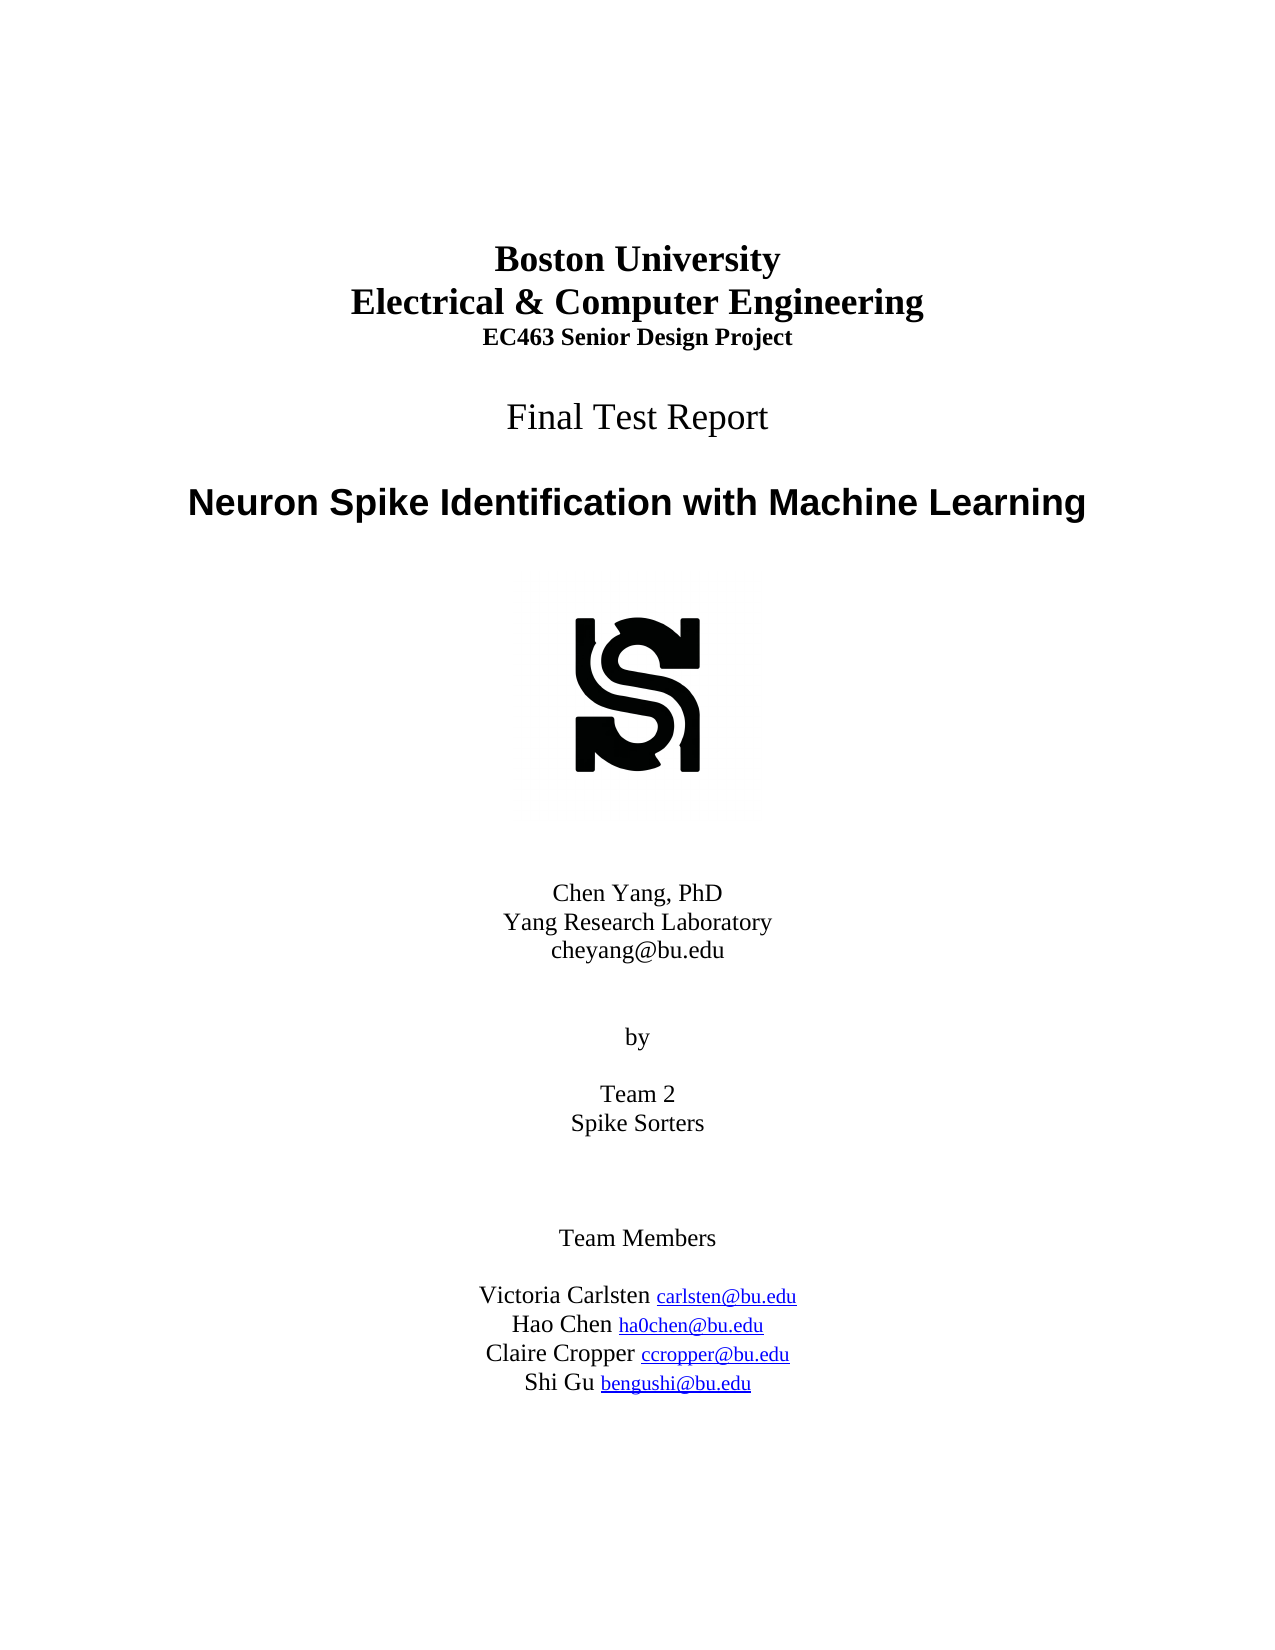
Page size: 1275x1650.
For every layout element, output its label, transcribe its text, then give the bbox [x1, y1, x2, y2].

picture [513, 571, 762, 821]
title EC463 Senior Design Project [150, 322, 1125, 351]
text Claire Cropper ccropper@bu.edu [150, 1338, 1125, 1367]
subtitle Neuron Spike Identification with Machine Learning [150, 481, 1125, 524]
text by [150, 1022, 1125, 1050]
text Shi Gu bengushi@bu.edu [150, 1367, 1125, 1395]
text Hao Chen ha0chen@bu.edu [150, 1309, 1125, 1338]
text Victoria Carlsten carlsten@bu.edu [150, 1280, 1125, 1309]
text Team Members [150, 1223, 1125, 1252]
text Chen Yang, PhD [150, 878, 1125, 907]
text Spike Sorters [150, 1108, 1125, 1137]
title Final Test Report [150, 394, 1125, 437]
text Yang Research Laboratory [150, 907, 1125, 935]
text cheyang@bu.edu [150, 935, 1125, 964]
title Boston University [150, 236, 1125, 279]
title Electrical & Computer Engineering [150, 279, 1125, 322]
text Team 2 [150, 1079, 1125, 1108]
